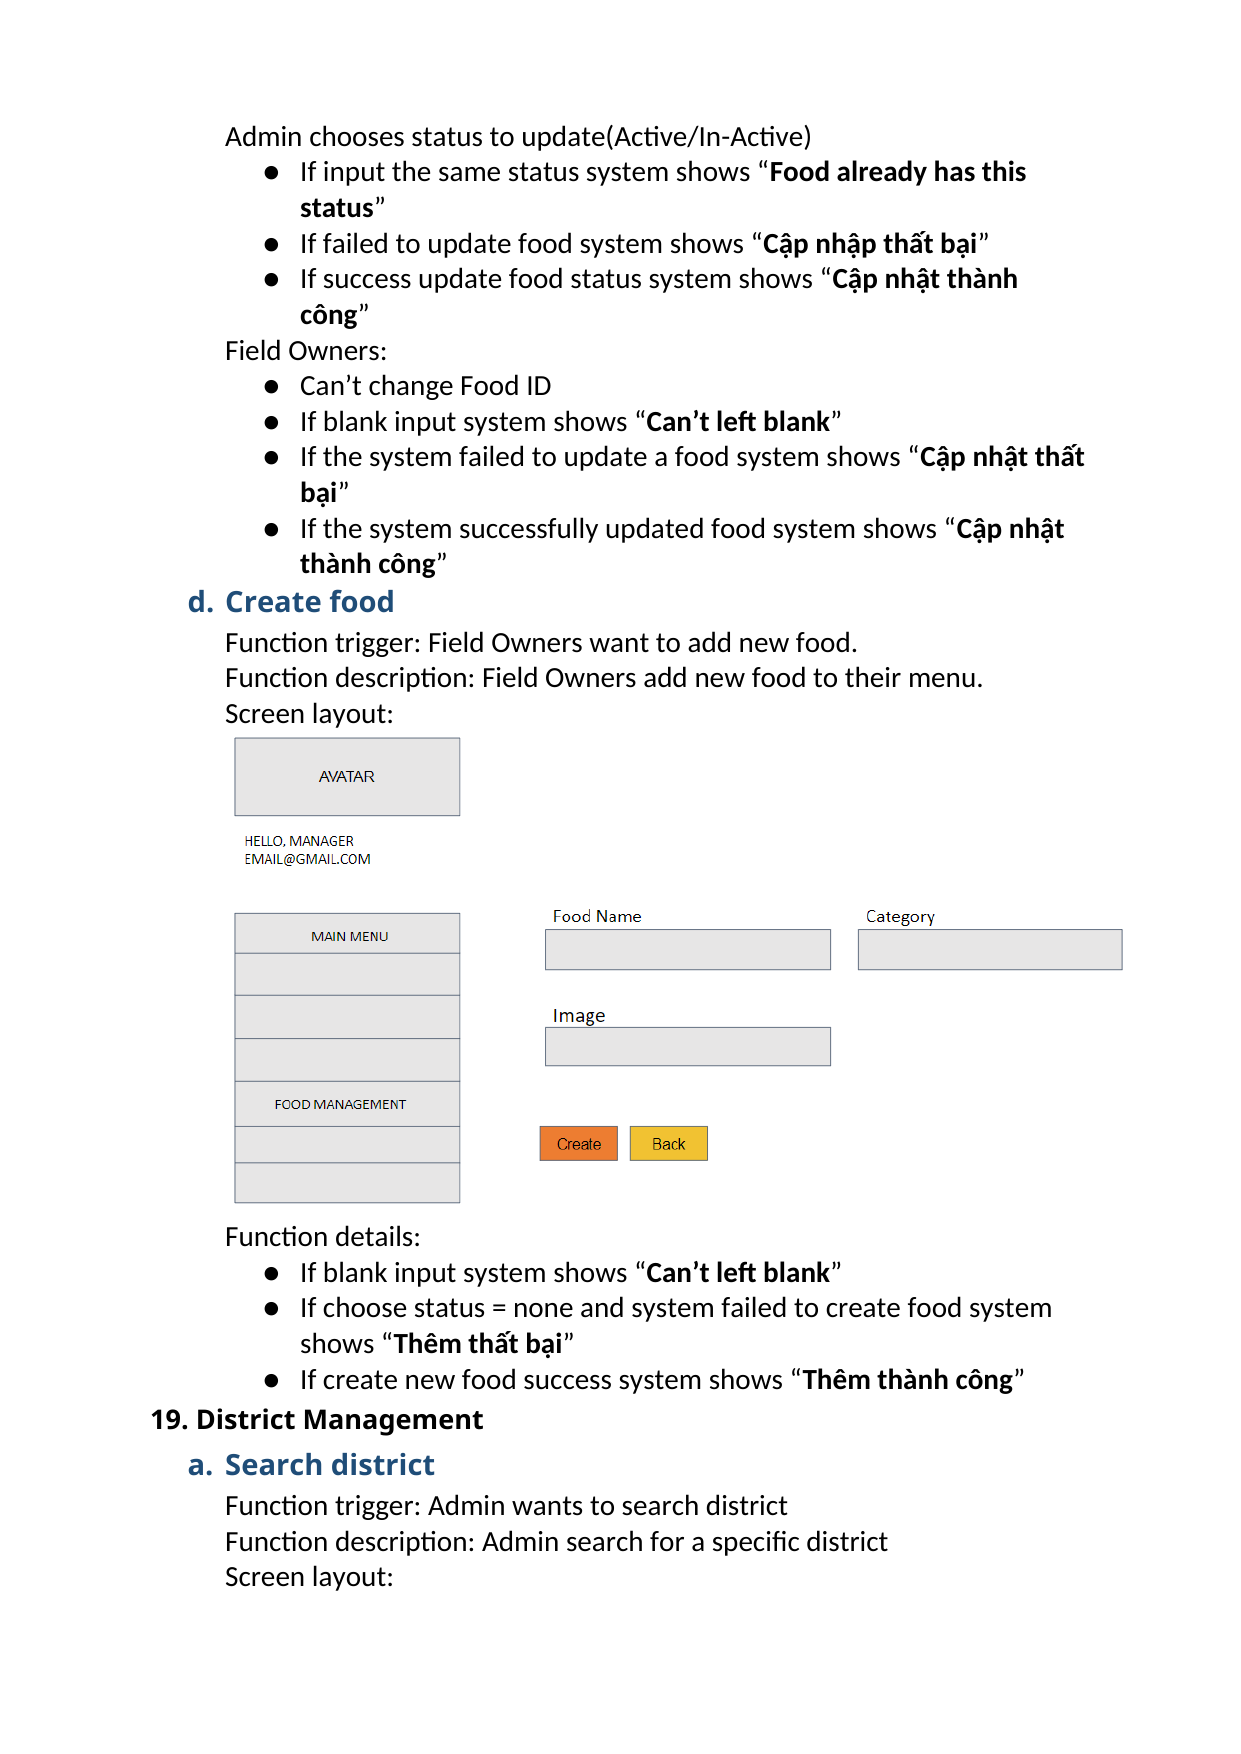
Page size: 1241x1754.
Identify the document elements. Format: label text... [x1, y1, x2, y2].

subtitle Search district [187, 1444, 1093, 1484]
list If blank input system shows “Can’t left blank” [262, 1254, 1093, 1289]
text Function details: [150, 1218, 1093, 1254]
list If the system successfully updated food system shows “Cập nhật thành công” [262, 510, 1093, 581]
text Screen layout: [150, 1558, 1093, 1594]
list If input the same status system shows “Food already has this status” [262, 153, 1093, 225]
text Function trigger: Field Owners want to add new food. [150, 624, 1093, 659]
list If the system failed to update a food system shows “Cập nhật thất bại” [262, 438, 1093, 510]
text Admin chooses status to update(Active/In-Active) [150, 118, 1093, 153]
list Can’t change Food ID [262, 367, 1093, 403]
list If create new food success system shows “Thêm thành công” [262, 1361, 1093, 1396]
text Function trigger: Admin wants to search district [150, 1487, 1093, 1523]
picture [225, 730, 1168, 1219]
list If blank input system shows “Can’t left blank” [262, 403, 1093, 438]
subtitle Create food [187, 581, 1093, 621]
list If choose status = none and system failed to create food system shows “Thêm thất bại” [262, 1289, 1093, 1361]
text Function description: Admin search for a specific district [150, 1523, 1093, 1558]
text Function description: Field Owners add new food to their menu. [150, 659, 1093, 695]
text Field Owners: [150, 332, 1093, 367]
subtitle 19. District Management [150, 1401, 1093, 1437]
list If success update food status system shows “Cập nhật thành công” [262, 260, 1093, 332]
list If failed to update food system shows “Cập nhập thất bại” [262, 225, 1093, 260]
text Screen layout: [150, 695, 1093, 731]
